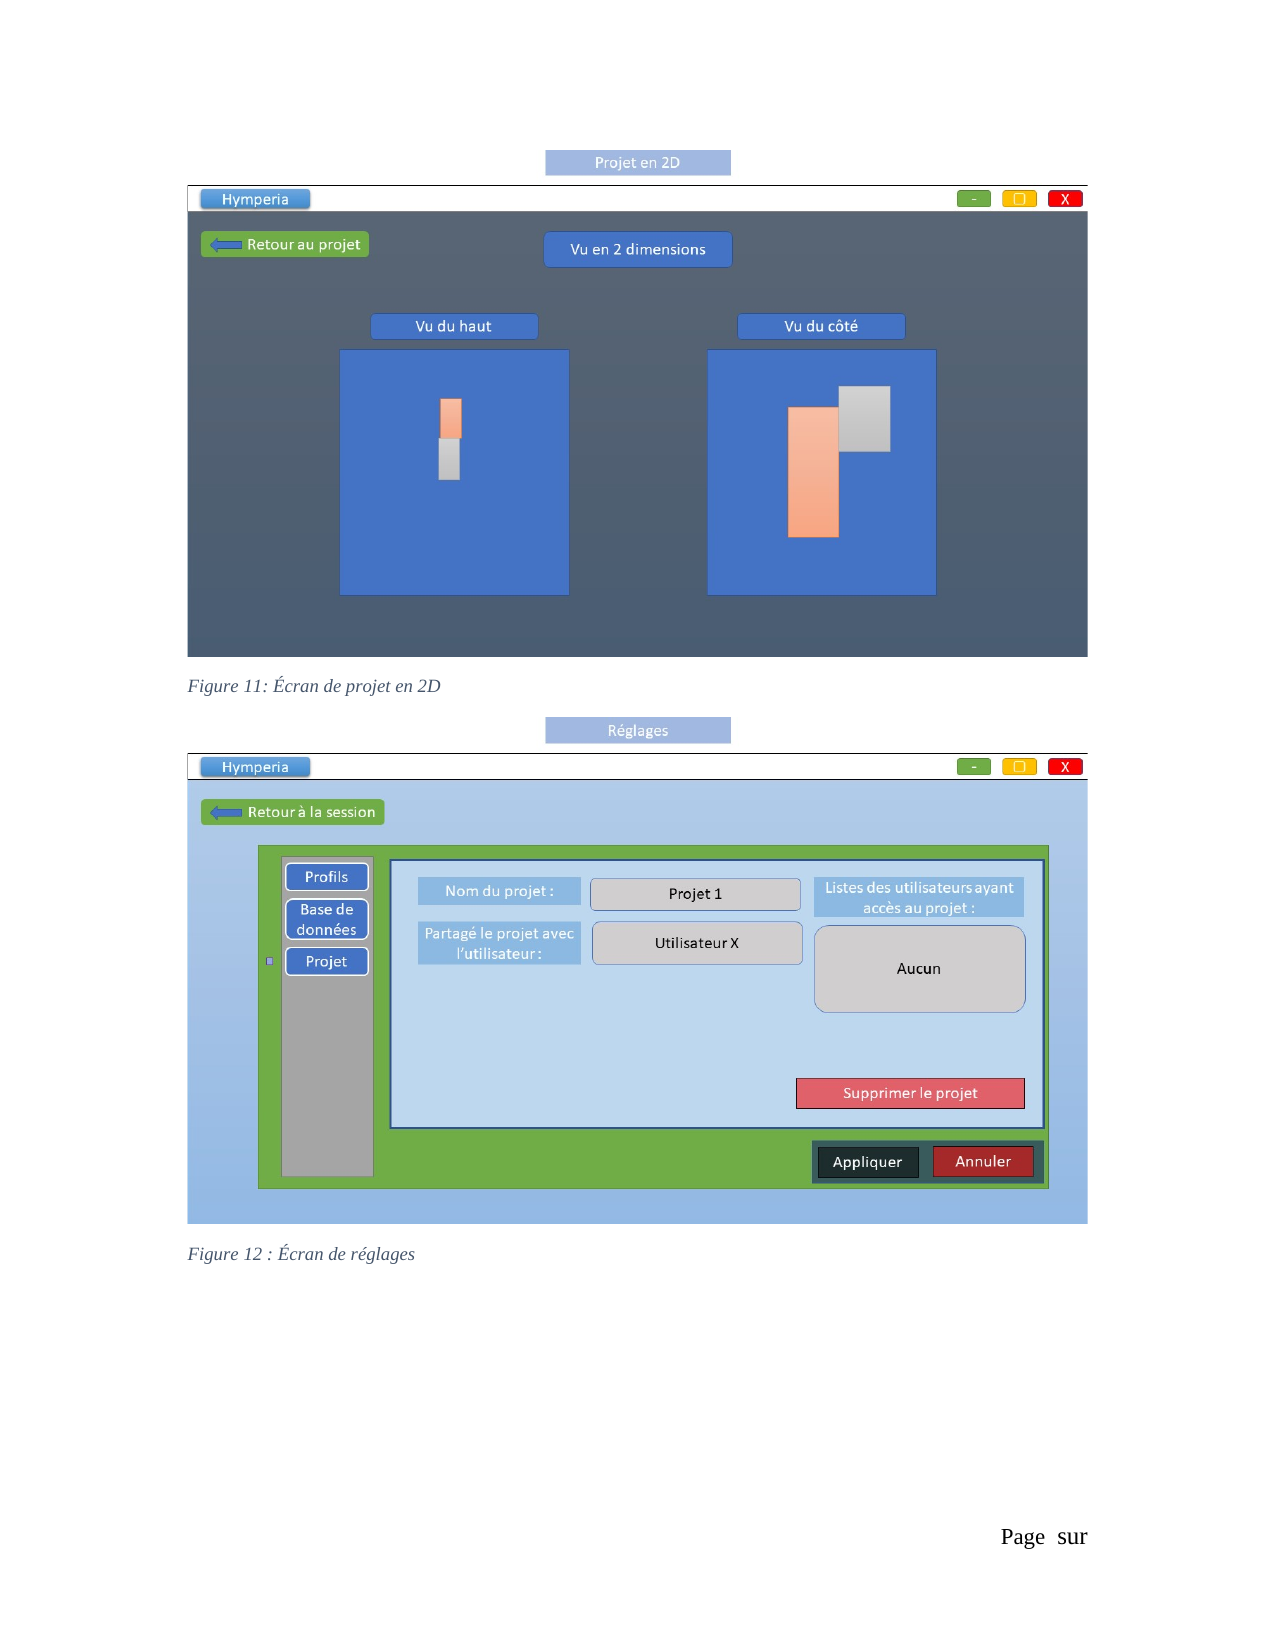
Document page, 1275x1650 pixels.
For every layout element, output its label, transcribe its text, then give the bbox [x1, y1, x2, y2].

text Figure 11: Écran de projet en 2D [187, 675, 1087, 697]
picture [187, 717, 1088, 1224]
picture [187, 150, 1088, 657]
text Figure 12 : Écran de réglages [187, 1242, 1087, 1264]
